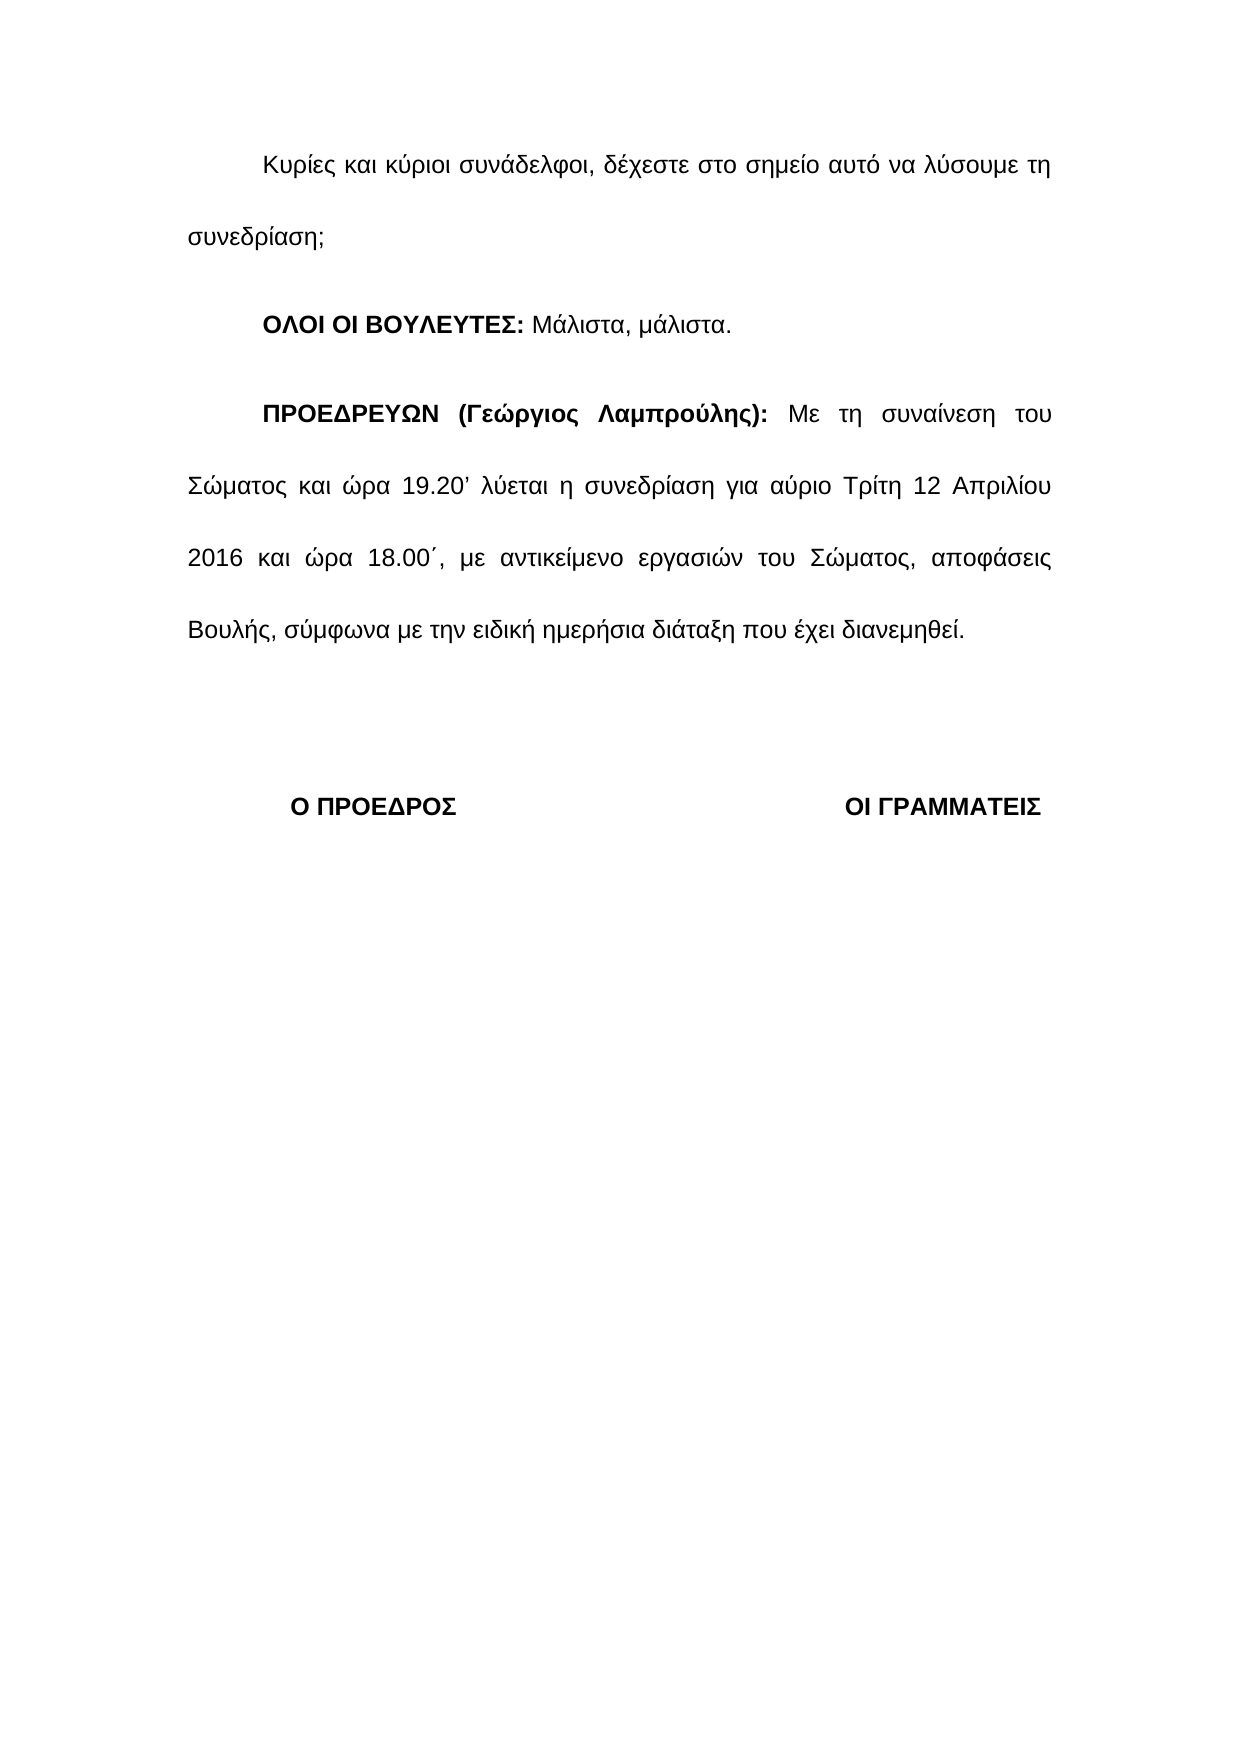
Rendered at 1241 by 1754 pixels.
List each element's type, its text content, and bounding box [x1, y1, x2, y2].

text Ο ΠΡΟΕΔΡΟΣ ΟΙ ΓΡΑΜΜΑΤΕΙΣ [262, 792, 1053, 820]
text ΠΡΟΕΔΡΕΥΩΝ (Γεώργιος Λαμπρούλης): Με τη συναίνεση του Σώματος και ώρα 19.20’ λύεται η συνεδρίαση για αύριο Τρίτη 12 Απριλίου 2016 και ώρα 18.00΄, με αντικείμενο εργασιών του Σώματος, αποφάσεις Βουλής, σύμφωνα με την ειδική ημερήσια διάταξη που έχει διανεμηθεί. [187, 399, 1053, 643]
text Κυρίες και κύριοι συνάδελφοι, δέχεστε στο σημείο αυτό να λύσουμε τη συνεδρίαση; [187, 150, 1053, 251]
text ΟΛΟΙ ΟΙ ΒΟΥΛΕΥΤΕΣ: Μάλιστα, μάλιστα. [187, 310, 1053, 339]
